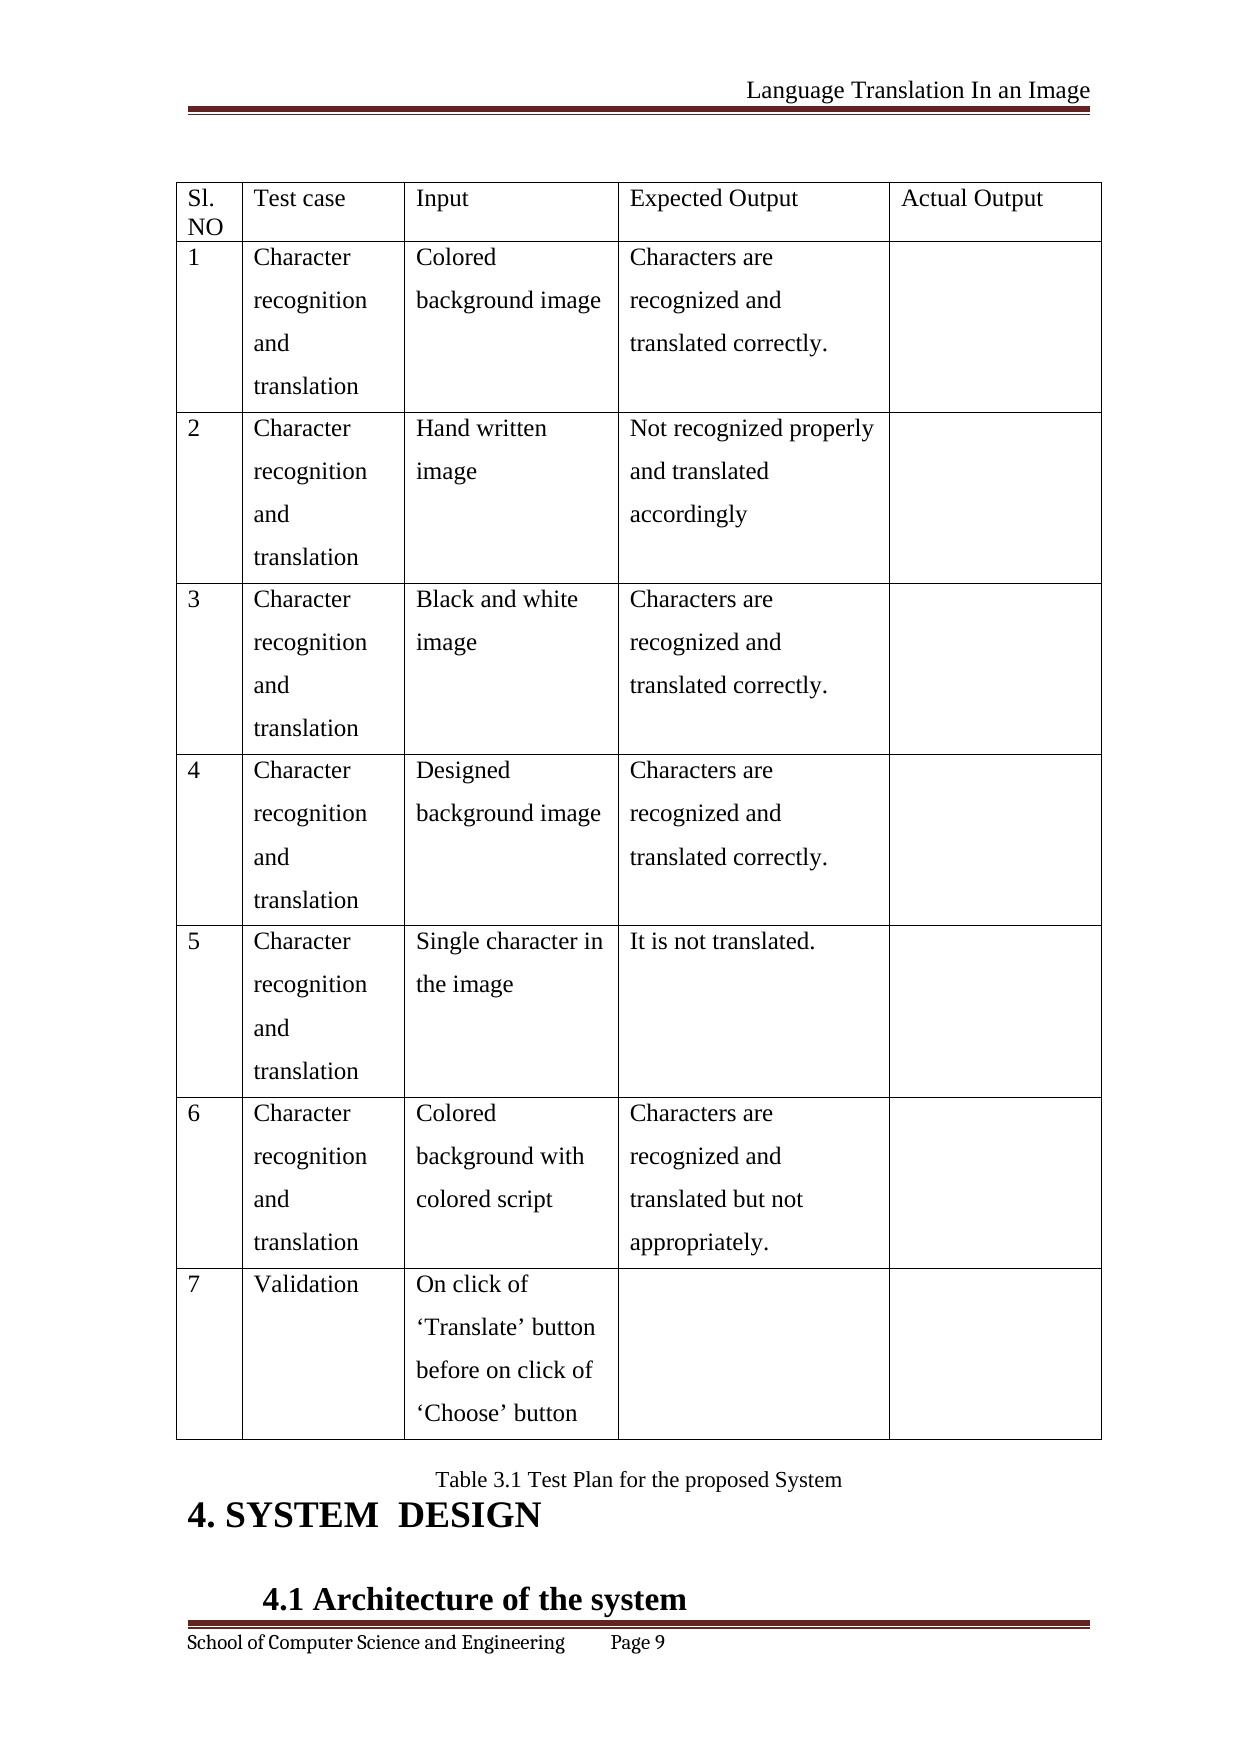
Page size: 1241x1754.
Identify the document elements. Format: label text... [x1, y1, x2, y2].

table_cell Colored background image [405, 242, 618, 412]
table_cell 2 [177, 413, 242, 583]
table_cell Character recognition and translation [243, 242, 404, 412]
table_cell 3 [177, 584, 242, 754]
table_cell Character recognition and translation [243, 755, 404, 925]
table_cell Characters are recognized and translated correctly. [619, 242, 889, 412]
table_cell [890, 584, 1101, 754]
table_cell [890, 755, 1101, 925]
table_cell Validation [243, 1269, 404, 1439]
table_cell On click of ‘Translate’ button before on click of ‘Choose’ button [405, 1269, 618, 1439]
table_cell Single character in the image [405, 926, 618, 1097]
table_header Expected Output [619, 183, 889, 241]
table_cell 7 [177, 1269, 242, 1439]
table_cell Not recognized properly and translated accordingly [619, 413, 889, 583]
table_cell Characters are recognized and translated but not appropriately. [619, 1098, 889, 1268]
table_header Input [405, 183, 618, 241]
table_cell 1 [177, 242, 242, 412]
table_cell [619, 1269, 889, 1439]
table_cell [890, 926, 1101, 1097]
text 4.1 Architecture of the system [187, 1579, 1090, 1617]
table_cell Character recognition and translation [243, 1098, 404, 1268]
table_cell Character recognition and translation [243, 584, 404, 754]
table_cell Hand written image [405, 413, 618, 583]
table_header Test case [243, 183, 404, 241]
table_cell Designed background image [405, 755, 618, 925]
table_header Actual Output [890, 183, 1101, 241]
table_cell Black and white image [405, 584, 618, 754]
table_cell It is not translated. [619, 926, 889, 1097]
table_cell 4 [177, 755, 242, 925]
table_cell Characters are recognized and translated correctly. [619, 584, 889, 754]
text Table 3.1 Test Plan for the proposed System [187, 1466, 1090, 1493]
table_cell Colored background with colored script [405, 1098, 618, 1268]
table_cell 6 [177, 1098, 242, 1268]
table_cell [890, 242, 1101, 412]
table_cell [890, 1269, 1101, 1439]
table_cell Characters are recognized and translated correctly. [619, 755, 889, 925]
table_header Sl. NO [177, 183, 242, 241]
table_cell Character recognition and translation [243, 926, 404, 1097]
table_cell Character recognition and translation [243, 413, 404, 583]
table_cell [890, 1098, 1101, 1268]
text 4. SYSTEM DESIGN [187, 1493, 1090, 1536]
table_cell [890, 413, 1101, 583]
table_cell 5 [177, 926, 242, 1097]
